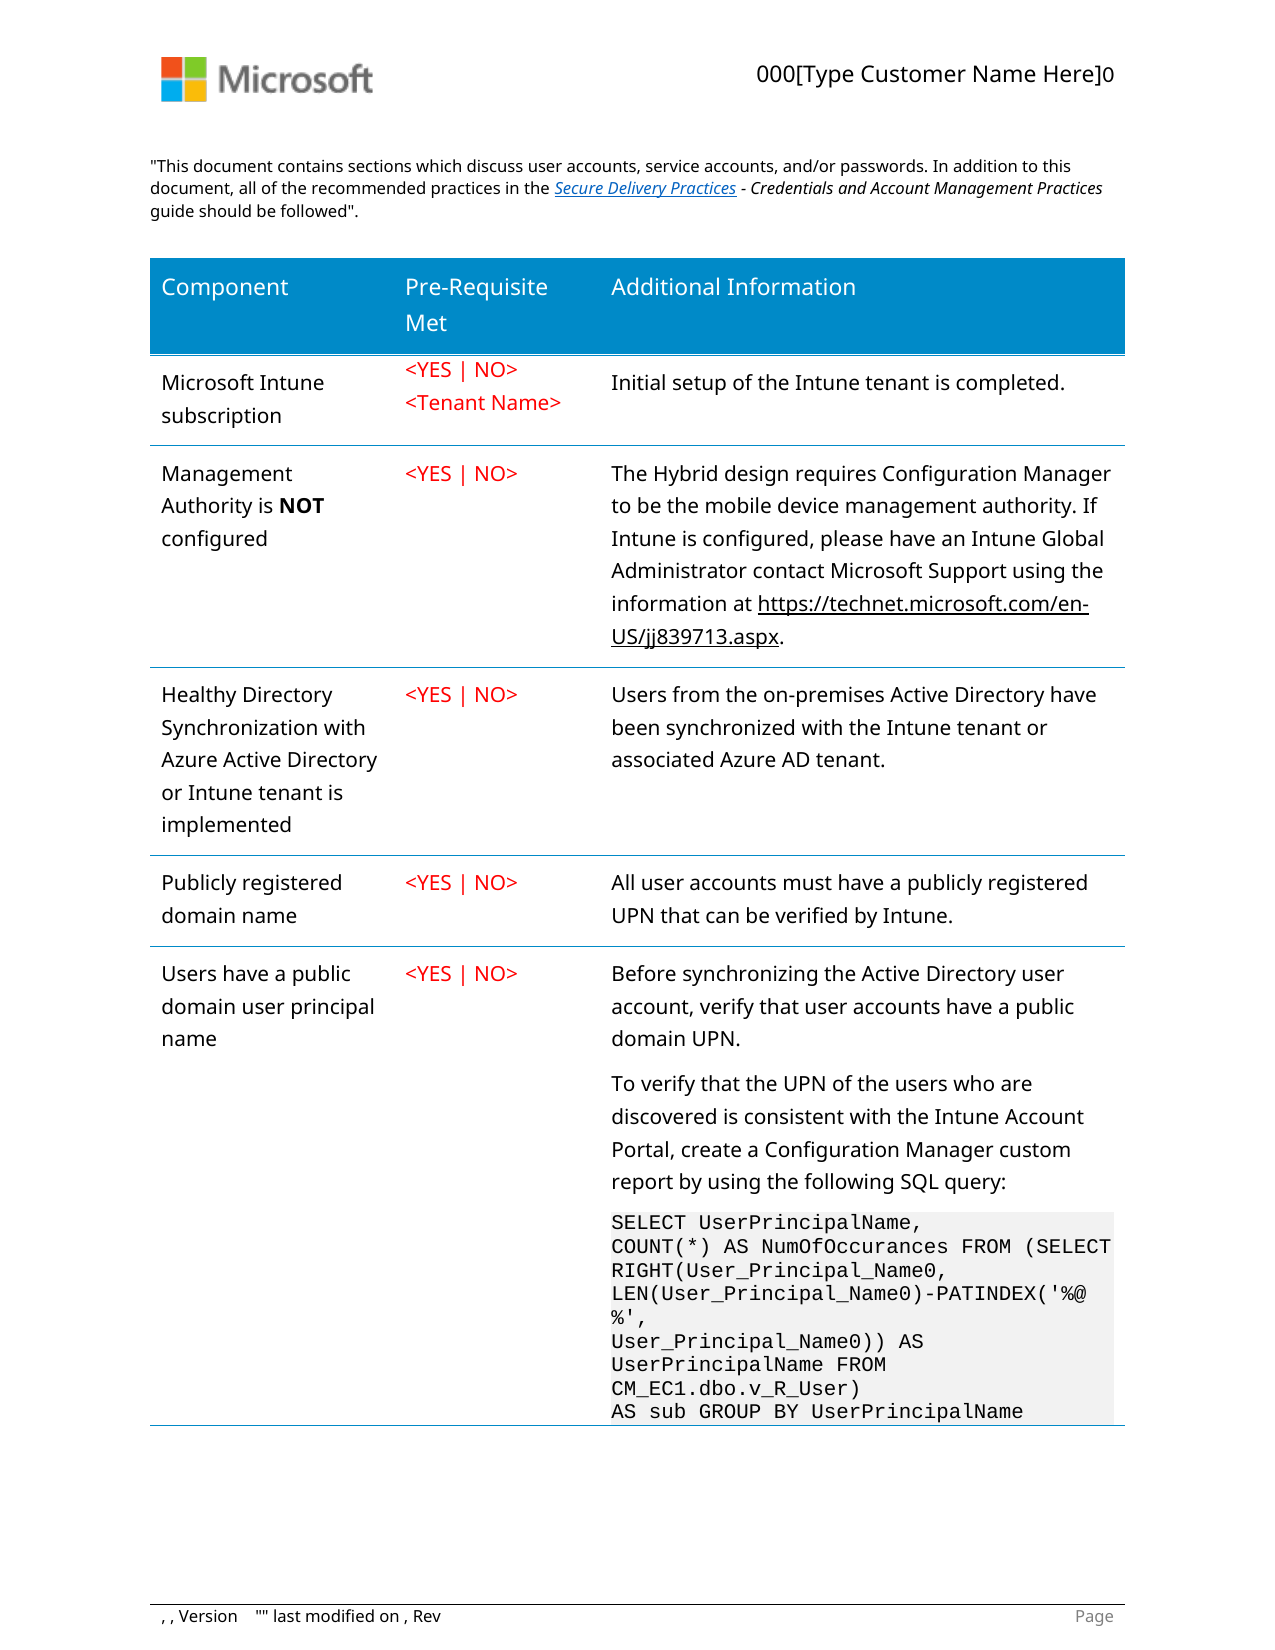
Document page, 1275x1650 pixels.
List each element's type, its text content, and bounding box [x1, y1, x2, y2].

table_cell Users have a public domain user principal name [150, 947, 394, 1425]
table_cell Management Authority is NOT configured [150, 446, 394, 667]
table_cell Before synchronizing the Active Directory user account, verify that user accounts have a public domain UPN. To verify that the UPN of the users who are discovered is consistent with the Intune Account Portal, create a Configuration Manager custom report by using the following SQL query: SELECT UserPrincipalName, COUNT(*) AS NumOfOccurances FROM (SELECT RIGHT(User_Principal_Name0, LEN(User_Principal_Name0)-PATINDEX('%@%', User_Principal_Name0)) AS UserPrincipalName FROM CM_EC1.dbo.v_R_User) AS sub GROUP BY UserPrincipalName [600, 947, 1125, 1425]
table_cell Users from the on-premises Active Directory have been synchronized with the Intune tenant or associated Azure AD tenant. [600, 668, 1125, 855]
table_cell <YES | NO> [394, 947, 600, 1425]
table_cell Healthy Directory Synchronization with Azure Active Directory or Intune tenant is implemented [150, 668, 394, 855]
table_header Pre-Requisite Met [394, 259, 600, 354]
table_cell All user accounts must have a publicly registered UPN that can be verified by Intune. [600, 856, 1125, 946]
table_cell Initial setup of the Intune tenant is completed. [600, 356, 1125, 445]
table_cell Publicly registered domain name [150, 856, 394, 946]
table_cell <YES | NO> [394, 856, 600, 946]
table_cell <YES | NO> [394, 668, 600, 855]
table_header Additional Information [600, 259, 1125, 354]
table_cell <YES | NO> [394, 446, 600, 667]
table_cell Microsoft Intune subscription [150, 356, 394, 445]
picture [161, 57, 374, 103]
table_cell The Hybrid design requires Configuration Manager to be the mobile device management authority. If Intune is configured, please have an Intune Global Administrator contact Microsoft Support using the information at https://technet.microsoft.com/en-US/jj839713.aspx. [600, 446, 1125, 667]
table_header Component [150, 259, 394, 354]
table_cell <YES | NO> <Tenant Name> [394, 356, 600, 445]
